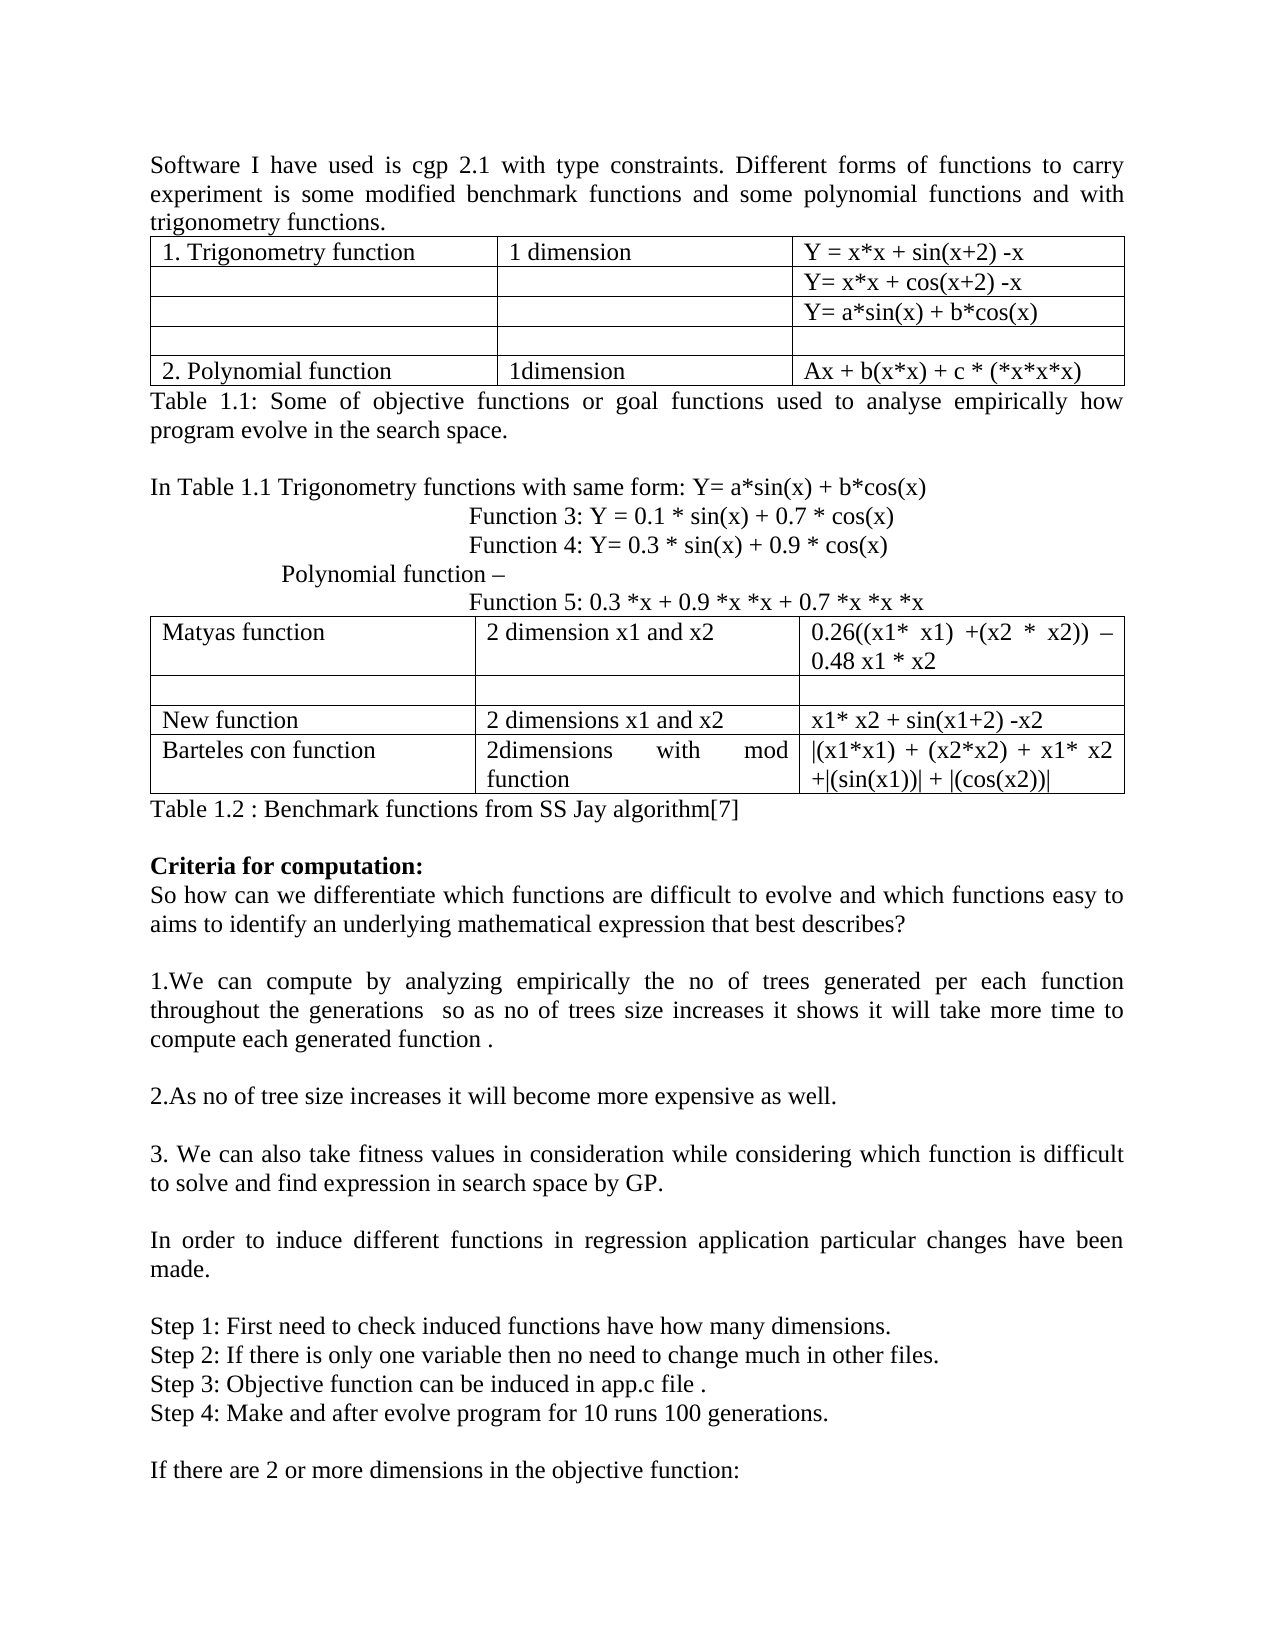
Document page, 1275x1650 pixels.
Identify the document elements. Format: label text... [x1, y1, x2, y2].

table_cell [498, 327, 792, 355]
table_cell 2. Polynomial function [151, 356, 497, 385]
text Table 1.2 : Benchmark functions from SS Jay algorithm[7] [150, 794, 1125, 823]
table_cell [151, 267, 497, 296]
table_header 2 dimension x1 and x2 [476, 617, 799, 675]
text Criteria for computation: [150, 851, 1125, 880]
table_header Matyas function [151, 617, 475, 675]
table_header 0.26((x1* x1) +(x2 * x2)) – 0.48 x1 * x2 [800, 617, 1124, 675]
text Step 4: Make and after evolve program for 10 runs 100 generations. [150, 1398, 1125, 1426]
table_cell [498, 297, 792, 326]
text 3. We can also take fitness values in consideration while considering which function is difficult to solve and find expression in search space by GP. [150, 1139, 1125, 1196]
table_cell x1* x2 + sin(x1+2) -x2 [800, 706, 1124, 734]
text Polynomial function – [150, 559, 1125, 587]
text Function 3: Y = 0.1 * sin(x) + 0.7 * cos(x) [150, 501, 1125, 530]
table_cell New function [151, 706, 475, 734]
table_cell Barteles con function [151, 735, 475, 793]
text Function 5: 0.3 *x + 0.9 *x *x + 0.7 *x *x *x [150, 587, 1125, 616]
text Step 3: Objective function can be induced in app.c file . [150, 1369, 1125, 1398]
text Step 1: First need to check induced functions have how many dimensions. [150, 1311, 1125, 1340]
table_header 1. Trigonometry function [151, 237, 497, 266]
table_cell [151, 327, 497, 355]
table_cell [498, 267, 792, 296]
table_cell 2 dimensions x1 and x2 [476, 706, 799, 734]
table_cell Y= a*sin(x) + b*cos(x) [793, 297, 1124, 326]
table_cell |(x1*x1) + (x2*x2) + x1* x2 +|(sin(x1))| + |(cos(x2))| [800, 735, 1124, 793]
table_cell [151, 676, 475, 704]
text So how can we differentiate which functions are difficult to evolve and which functions easy to aims to identify an underlying mathematical expression that best describes? [150, 880, 1125, 938]
table_cell Ax + b(x*x) + c * (*x*x*x) [793, 356, 1124, 385]
table_cell Y= x*x + cos(x+2) -x [793, 267, 1124, 296]
text Step 2: If there is only one variable then no need to change much in other files. [150, 1340, 1125, 1369]
table_header 1 dimension [498, 237, 792, 266]
text Table 1.1: Some of objective functions or goal functions used to analyse empirically how program evolve in the search space. [150, 386, 1125, 444]
table_cell [151, 297, 497, 326]
text 1.We can compute by analyzing empirically the no of trees generated per each function throughout the generations so as no of trees size increases it shows it will take more time to compute each generated function . [150, 966, 1125, 1053]
text Software I have used is cgp 2.1 with type constraints. Different forms of functions to carry experiment is some modified benchmark functions and some polynomial functions and with trigonometry functions. [150, 150, 1125, 236]
table_cell 2dimensions with mod function [476, 735, 799, 793]
table_cell [476, 676, 799, 704]
text In Table 1.1 Trigonometry functions with same form: Y= a*sin(x) + b*cos(x) [150, 472, 1125, 501]
table_cell [800, 676, 1124, 704]
table_header Y = x*x + sin(x+2) -x [793, 237, 1124, 266]
table_cell [793, 327, 1124, 355]
text Function 4: Y= 0.3 * sin(x) + 0.9 * cos(x) [150, 530, 1125, 559]
table_cell 1dimension [498, 356, 792, 385]
text If there are 2 or more dimensions in the objective function: [150, 1455, 1125, 1484]
text In order to induce different functions in regression application particular changes have been made. [150, 1225, 1125, 1283]
text 2.As no of tree size increases it will become more expensive as well. [150, 1081, 1125, 1110]
